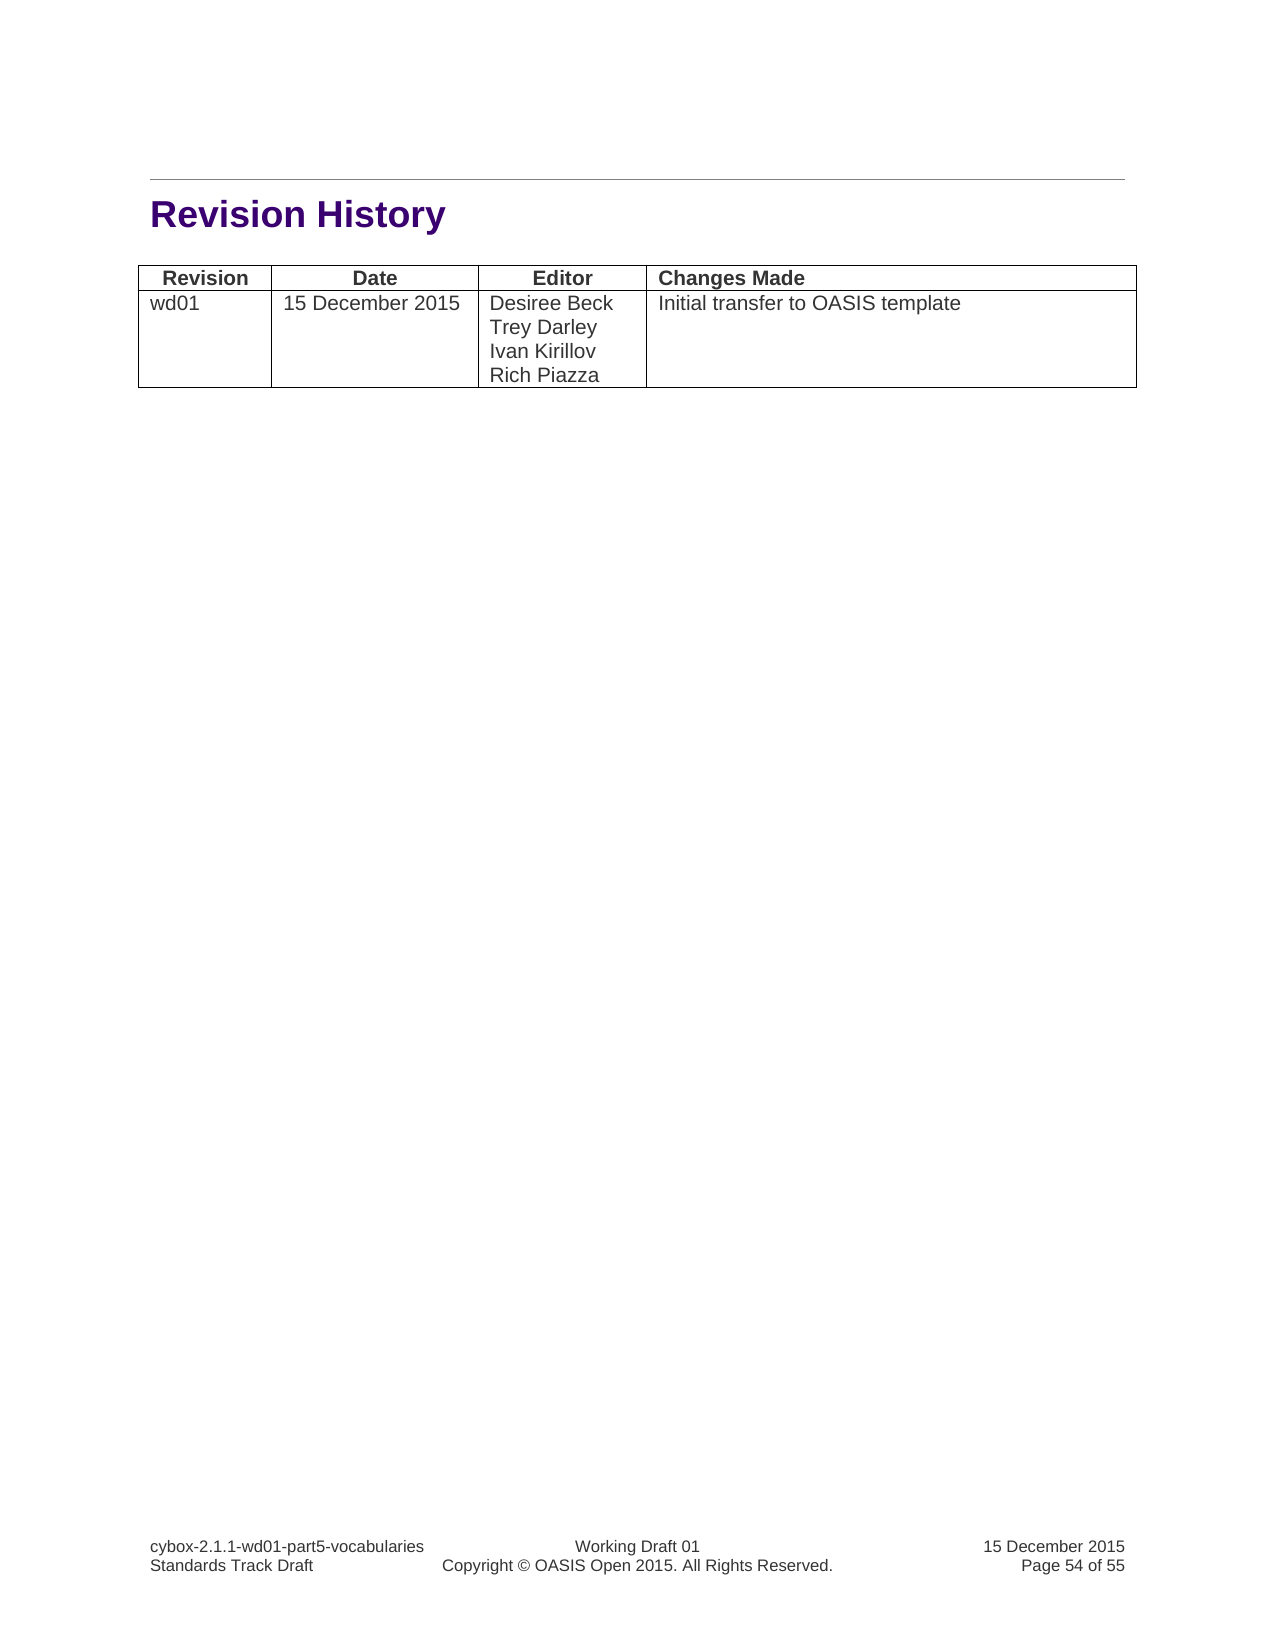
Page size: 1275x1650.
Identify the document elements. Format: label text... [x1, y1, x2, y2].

table_cell Initial transfer to OASIS template [647, 291, 1136, 387]
table_cell Desiree Beck Trey Darley Ivan Kirillov Rich Piazza [479, 291, 646, 387]
table_cell wd01 [139, 291, 271, 387]
table_cell 15 December 2015 [272, 291, 478, 387]
table_header Date [272, 266, 478, 290]
table_header Revision [139, 266, 271, 290]
table_header Editor [479, 266, 646, 290]
table_header Changes Made [647, 266, 1136, 290]
subtitle Revision History [150, 180, 1125, 236]
